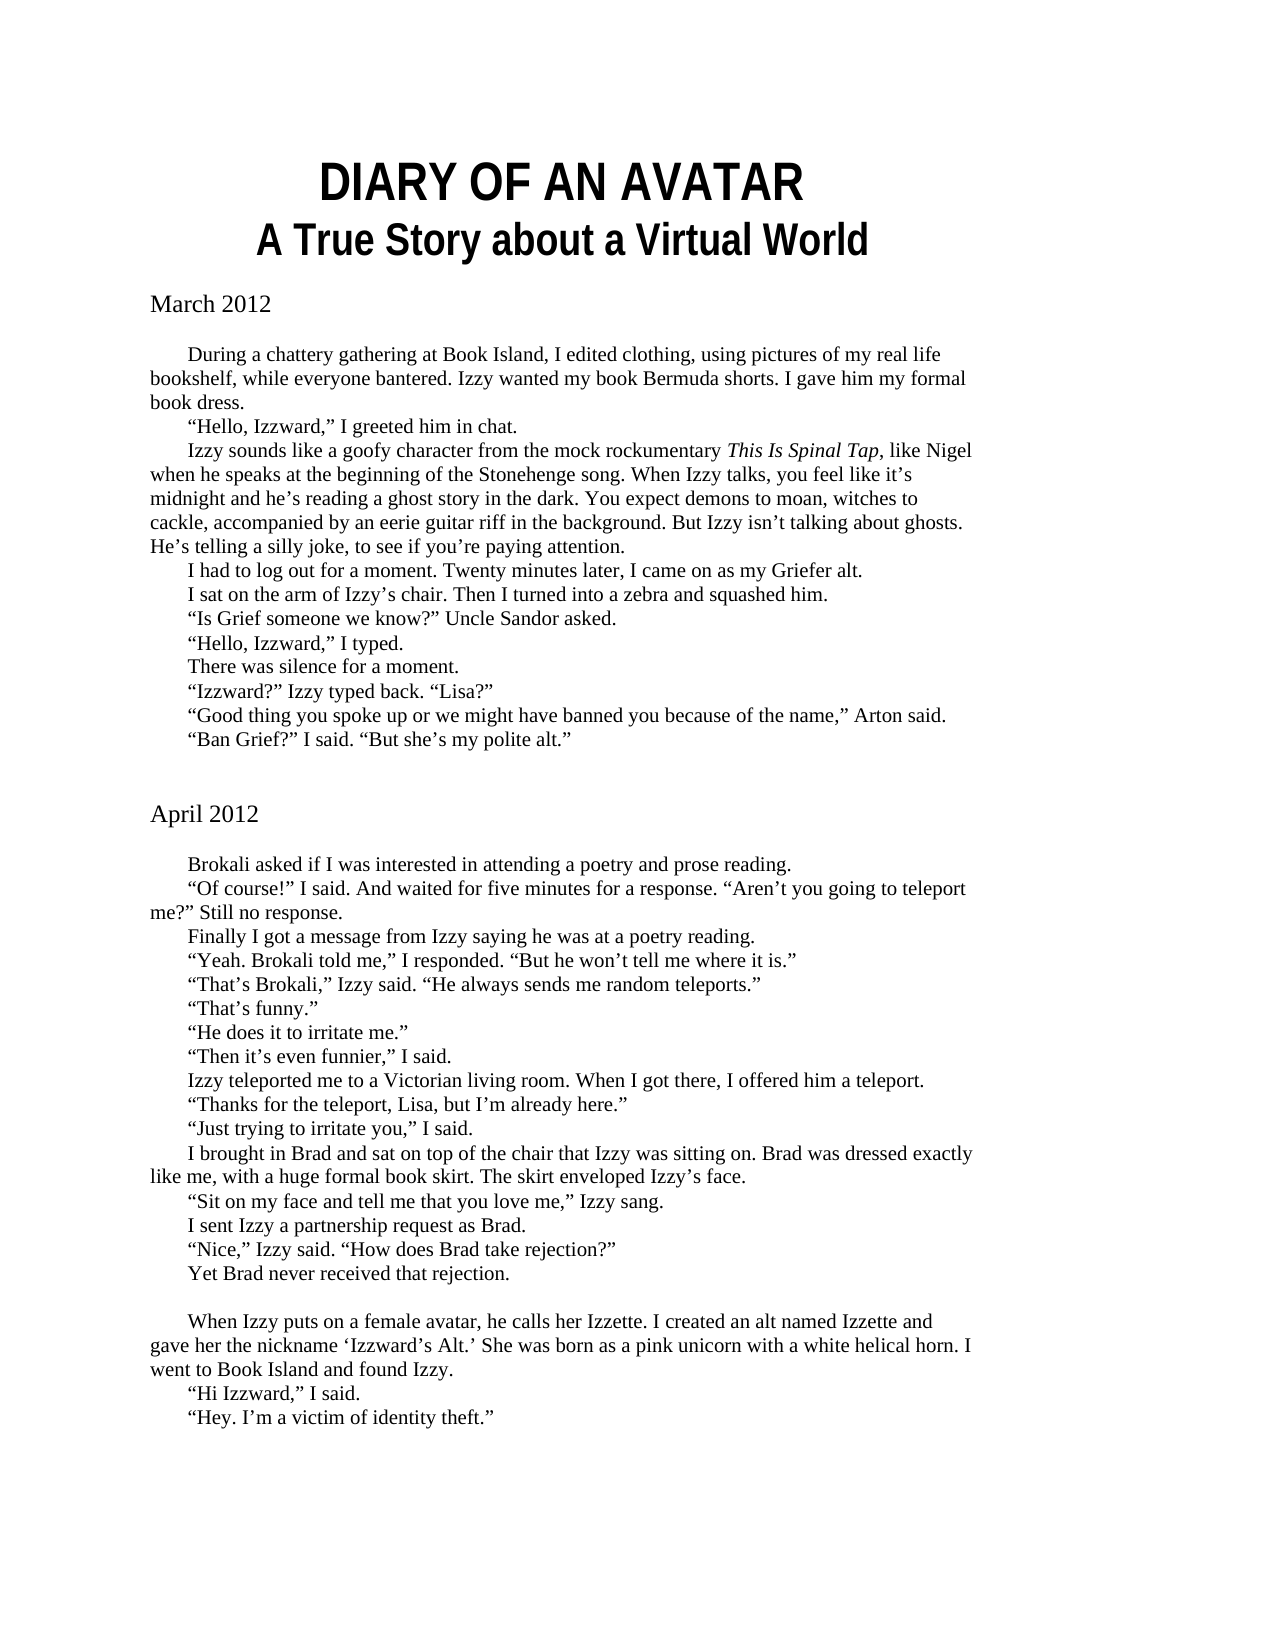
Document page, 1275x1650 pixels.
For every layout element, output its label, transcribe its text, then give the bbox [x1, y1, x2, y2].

text “Thanks for the teleport, Lisa, but I’m already here.” [150, 1092, 975, 1116]
text I sent Izzy a partnership request as Brad. [150, 1213, 975, 1237]
text “Hey. I’m a victim of identity theft.” [150, 1405, 975, 1429]
text A True Story about a Virtual World [150, 212, 975, 265]
text “Good thing you spoke up or we might have banned you because of the name,” Arton said. [150, 703, 975, 727]
text I sat on the arm of Izzy’s chair. Then I turned into a zebra and squashed him. [150, 582, 975, 606]
text “He does it to irritate me.” [150, 1020, 975, 1044]
text “Ban Grief?” I said. “But she’s my polite alt.” [150, 727, 975, 751]
text Izzy teleported me to a Victorian living room. When I got there, I offered him a teleport. [150, 1068, 975, 1092]
text Finally I got a message from Izzy saying he was at a poetry reading. [150, 924, 975, 948]
text Brokali asked if I was interested in attending a poetry and prose reading. [150, 852, 975, 876]
text Yet Brad never received that rejection. [150, 1261, 975, 1285]
text “Sit on my face and tell me that you love me,” Izzy sang. [150, 1188, 975, 1213]
text There was silence for a moment. [150, 654, 975, 678]
text “Is Grief someone we know?” Uncle Sandor asked. [150, 606, 975, 630]
text DIARY OF AN AVATAR [150, 150, 975, 212]
text “Hello, Izzward,” I greeted him in chat. [150, 414, 975, 438]
text I had to log out for a moment. Twenty minutes later, I came on as my Griefer alt. [150, 558, 975, 582]
text “Yeah. Brokali told me,” I responded. “But he won’t tell me where it is.” [150, 948, 975, 972]
subtitle April 2012 [150, 799, 975, 828]
text “Just trying to irritate you,” I said. [150, 1116, 975, 1140]
text “Nice,” Izzy said. “How does Brad take rejection?” [150, 1237, 975, 1261]
text “Then it’s even funnier,” I said. [150, 1044, 975, 1068]
text “That’s funny.” [150, 996, 975, 1020]
text During a chattery gathering at Book Island, I edited clothing, using pictures of my real life bookshelf, while everyone bantered. Izzy wanted my book Bermuda shorts. I gave him my formal book dress. [150, 342, 975, 414]
text “Izzward?” Izzy typed back. “Lisa?” [150, 678, 975, 703]
text “Hi Izzward,” I said. [150, 1381, 975, 1405]
text Izzy sounds like a goofy character from the mock rockumentary This Is Spinal Tap, like Nigel when he speaks at the beginning of the Stonehenge song. When Izzy talks, you feel like it’s midnight and he’s reading a ghost story in the dark. You expect demons to moan, witches to cackle, accompanied by an eerie guitar riff in the background. But Izzy isn’t talking about ghosts. He’s telling a silly joke, to see if you’re paying attention. [150, 438, 975, 558]
text “Hello, Izzward,” I typed. [150, 630, 975, 654]
subtitle March 2012 [150, 289, 975, 318]
text “That’s Brokali,” Izzy said. “He always sends me random teleports.” [150, 972, 975, 996]
text I brought in Brad and sat on top of the chair that Izzy was sitting on. Brad was dressed exactly like me, with a huge formal book skirt. The skirt enveloped Izzy’s face. [150, 1140, 975, 1188]
text When Izzy puts on a female avatar, he calls her Izzette. I created an alt named Izzette and gave her the nickname ‘Izzward’s Alt.’ She was born as a pink unicorn with a white helical horn. I went to Book Island and found Izzy. [150, 1309, 975, 1381]
text “Of course!” I said. And waited for five minutes for a response. “Aren’t you going to teleport me?” Still no response. [150, 876, 975, 924]
